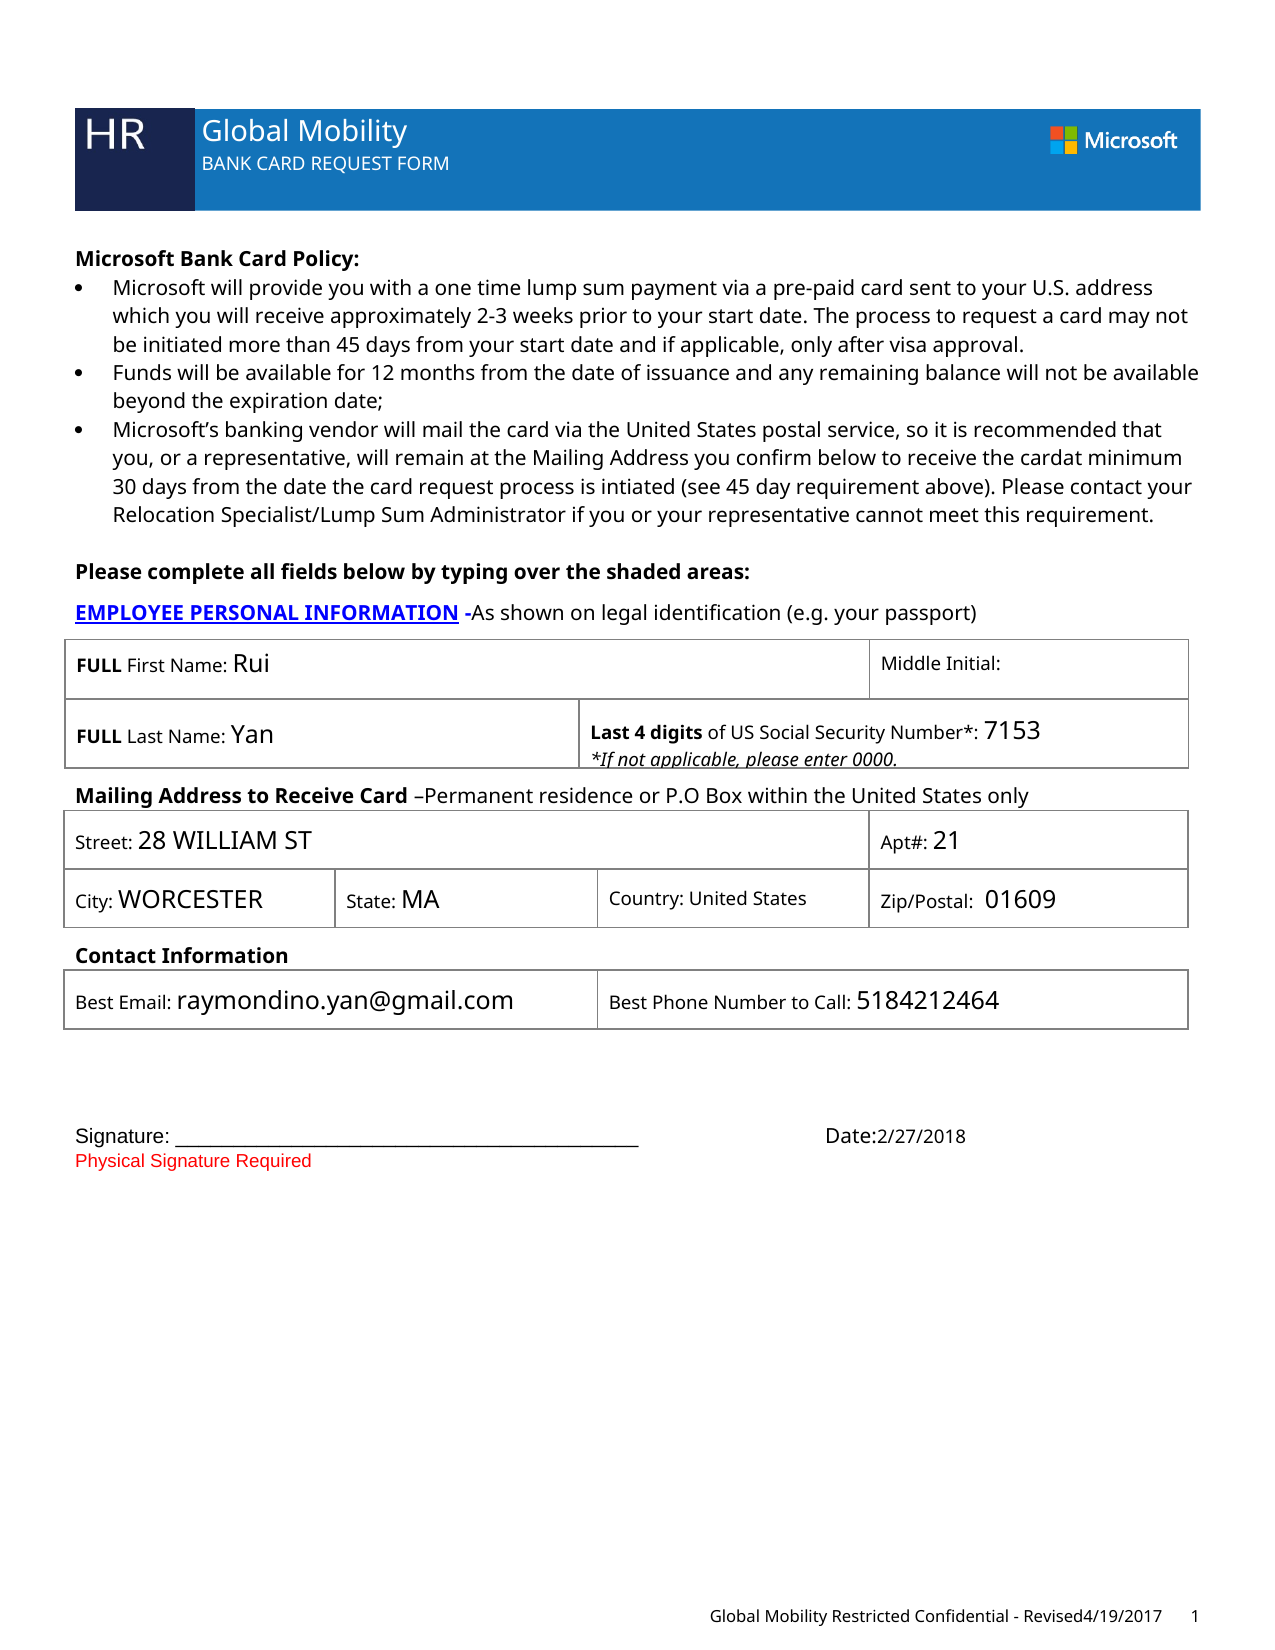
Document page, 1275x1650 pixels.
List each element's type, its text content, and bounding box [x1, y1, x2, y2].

table_header Apt#: 21 [870, 811, 1187, 868]
table_cell Zip/Postal: 01609 [870, 870, 1187, 927]
table_cell FULL Last Name: Yan [66, 700, 578, 767]
table_cell City: WORCESTER [65, 870, 334, 927]
table_header Best Email: raymondino.yan@gmail.com [65, 971, 597, 1028]
picture [1032, 108, 1213, 290]
text Microsoft Bank Card Policy: [75, 244, 1200, 273]
text Mailing Address to Receive Card –Permanent residence or P.O Box within the United States only [75, 781, 1200, 810]
table_header FULL First Name: Rui [66, 640, 869, 698]
list Microsoft’s banking vendor will mail the card via the United States postal service, so it is recommended that you, or a representative, will remain at the Mailing Address you confirm below to receive the cardat minimum 30 days from the date the card request process is intiated (see 45 day requirement above). Please contact your Relocation Specialist/Lump Sum Administrator if you or your representative cannot meet this requirement. [75, 415, 1200, 529]
table_cell Last 4 digits of US Social Security Number*: 7153 *If not applicable, please enter 0000. [580, 700, 1188, 767]
table_header Street: 28 WILLIAM ST [65, 811, 868, 868]
table_header Middle Initial: [870, 640, 1188, 698]
list Microsoft will provide you with a one time lump sum payment via a pre-paid card sent to your U.S. address which you will receive approximately 2-3 weeks prior to your start date. The process to request a card may not be initiated more than 45 days from your start date and if applicable, only after visa approval. [75, 273, 1200, 358]
table_header Best Phone Number to Call: 5184212464 [598, 971, 1187, 1028]
table_cell Country: United States [598, 870, 868, 927]
table_cell State: MA [336, 870, 597, 927]
list Funds will be available for 12 months from the date of issuance and any remaining balance will not be available beyond the expiration date; [75, 358, 1200, 415]
subtitle EMPLOYEE PERSONAL INFORMATION -As shown on legal identification (e.g. your passport) [75, 598, 1200, 627]
text Contact Information [75, 941, 1200, 969]
text Please complete all fields below by typing over the shaded areas: [75, 557, 1200, 586]
text Signature: ________________________________________ Date: [75, 1122, 1200, 1150]
picture [75, 108, 195, 211]
text Physical Signature Required [75, 1150, 1200, 1172]
